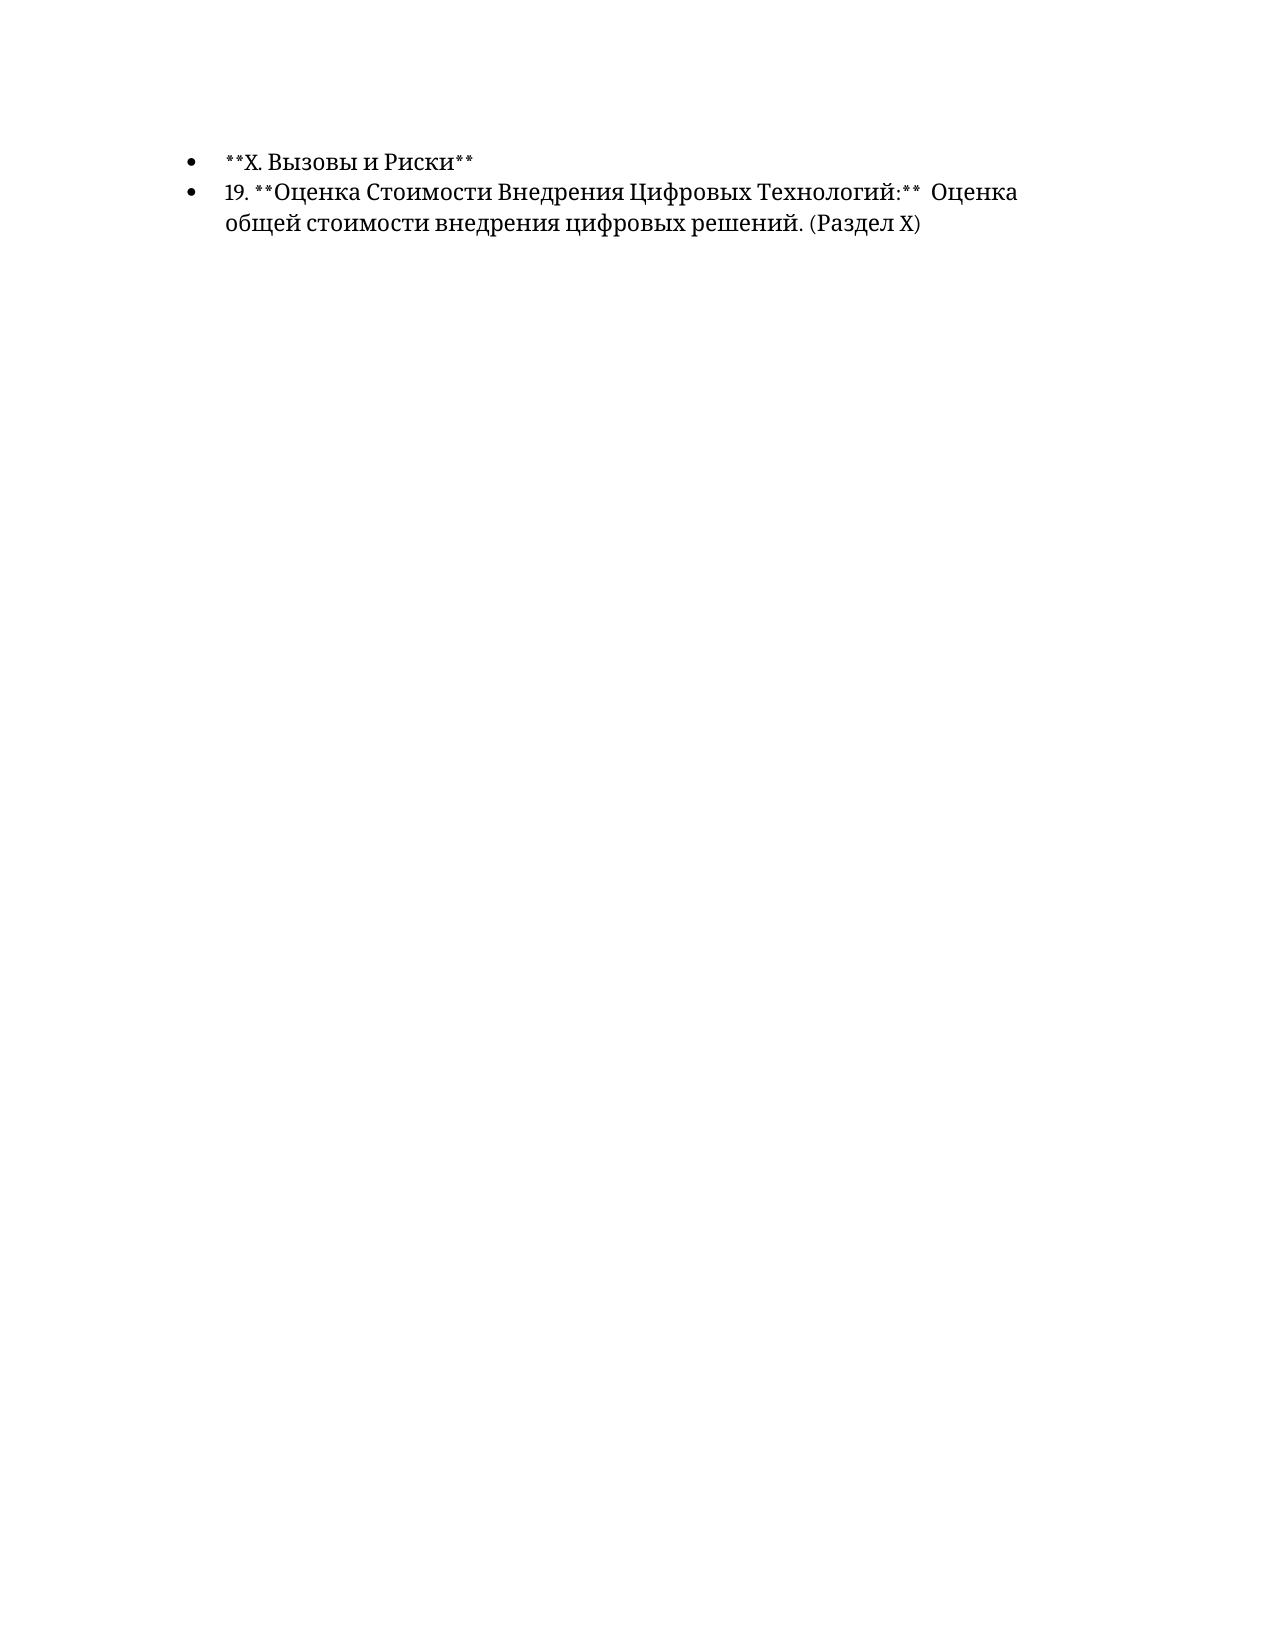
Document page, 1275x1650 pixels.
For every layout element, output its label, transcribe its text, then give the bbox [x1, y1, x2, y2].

list 19. **Оценка Стоимости Внедрения Цифровых Технологий:** Оценка общей стоимости внедрения цифровых решений. (Раздел X) [187, 180, 1087, 237]
list **X. Вызовы и Риски** [187, 150, 1087, 176]
